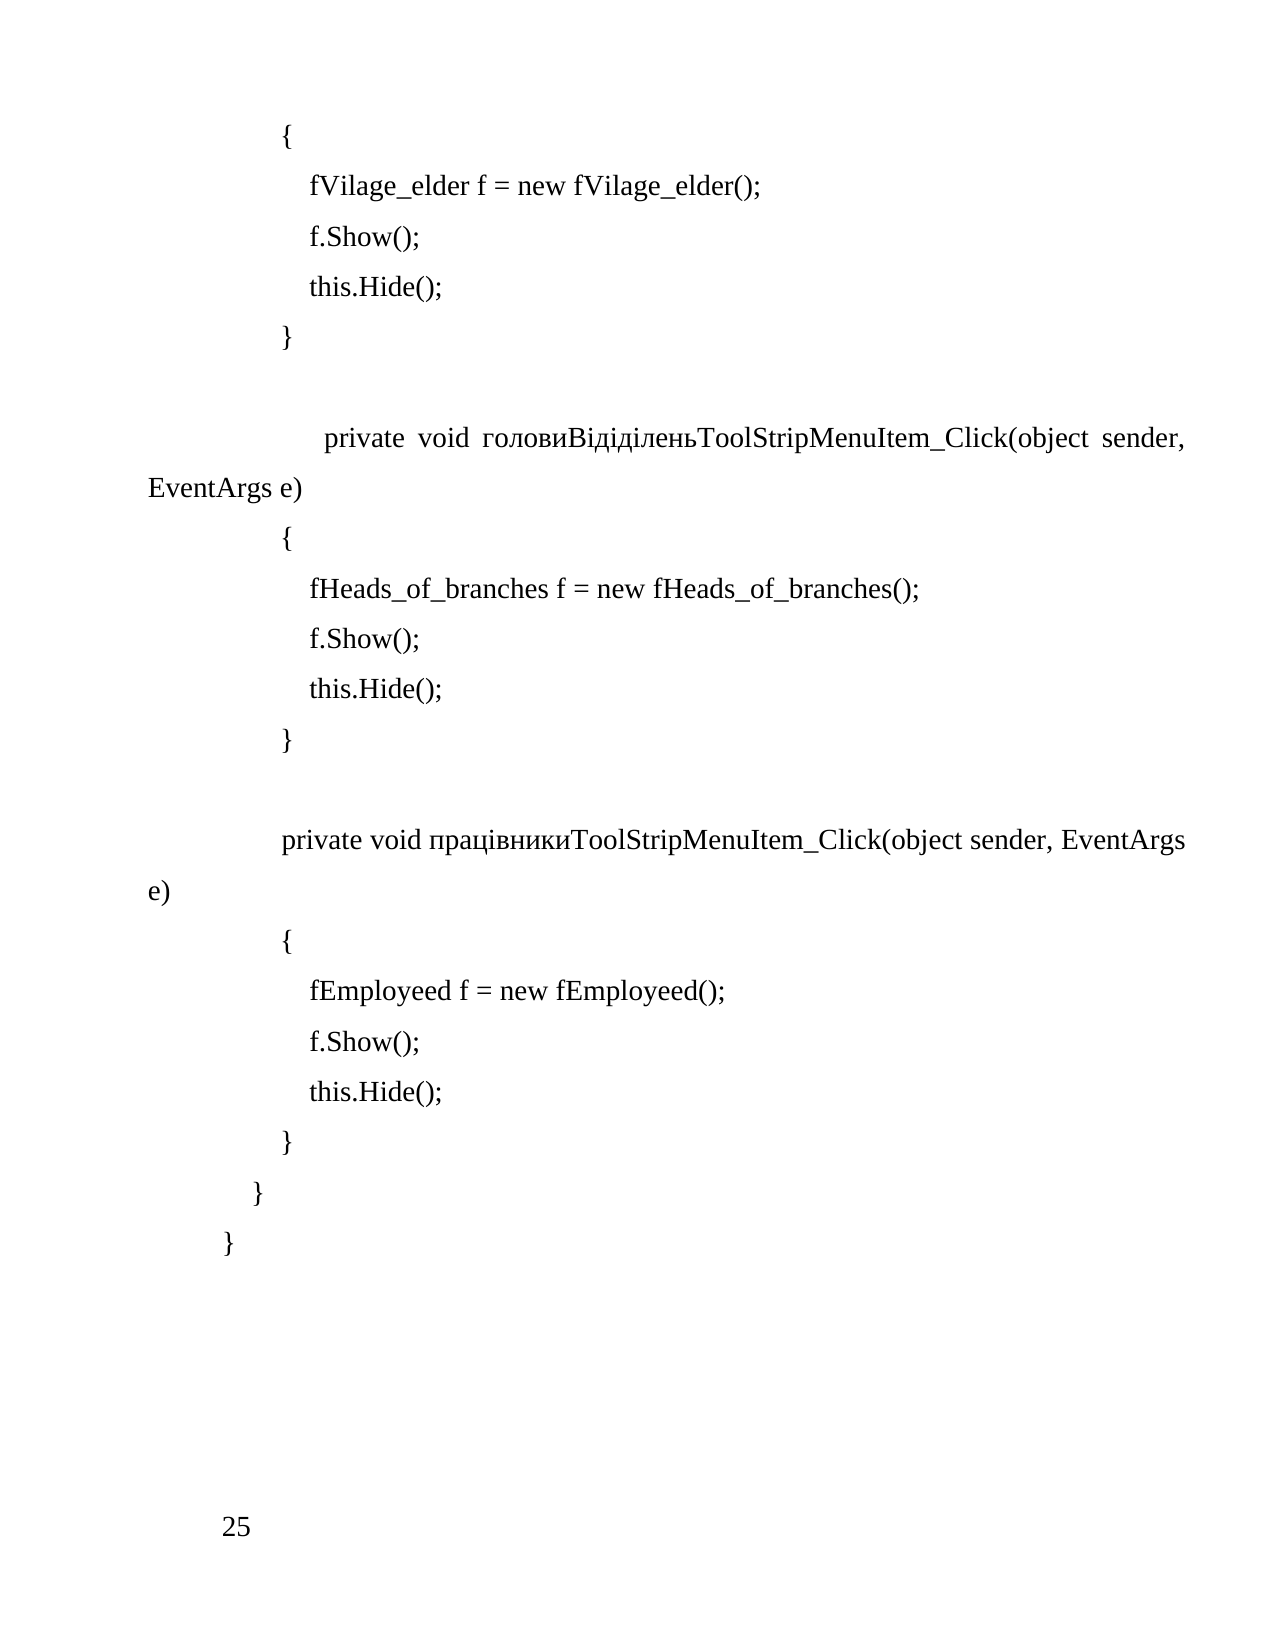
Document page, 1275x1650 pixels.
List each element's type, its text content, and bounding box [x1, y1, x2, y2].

text { [148, 923, 1186, 957]
text } [148, 319, 1186, 353]
text fVilage_elder f = new fVilage_elder(); [148, 168, 1186, 202]
text this.Hide(); [148, 1074, 1186, 1108]
text } [148, 1124, 1186, 1158]
text { [148, 521, 1186, 554]
text fEmployeed f = new fEmployeed(); [148, 973, 1186, 1007]
text } [148, 1225, 1186, 1258]
text this.Hide(); [148, 672, 1186, 705]
text private void працівникиToolStripMenuItem_Click(object sender, EventArgs e) [148, 822, 1186, 906]
text private void головиВідіділеньToolStripMenuItem_Click(object sender, EventArgs e) [148, 420, 1186, 504]
text f.Show(); [148, 1024, 1186, 1057]
text this.Hide(); [148, 269, 1186, 303]
text } [148, 722, 1186, 755]
text } [148, 1175, 1186, 1208]
text fHeads_of_branches f = new fHeads_of_branches(); [148, 571, 1186, 604]
text f.Show(); [148, 219, 1186, 252]
text { [148, 118, 1186, 152]
text f.Show(); [148, 621, 1186, 655]
